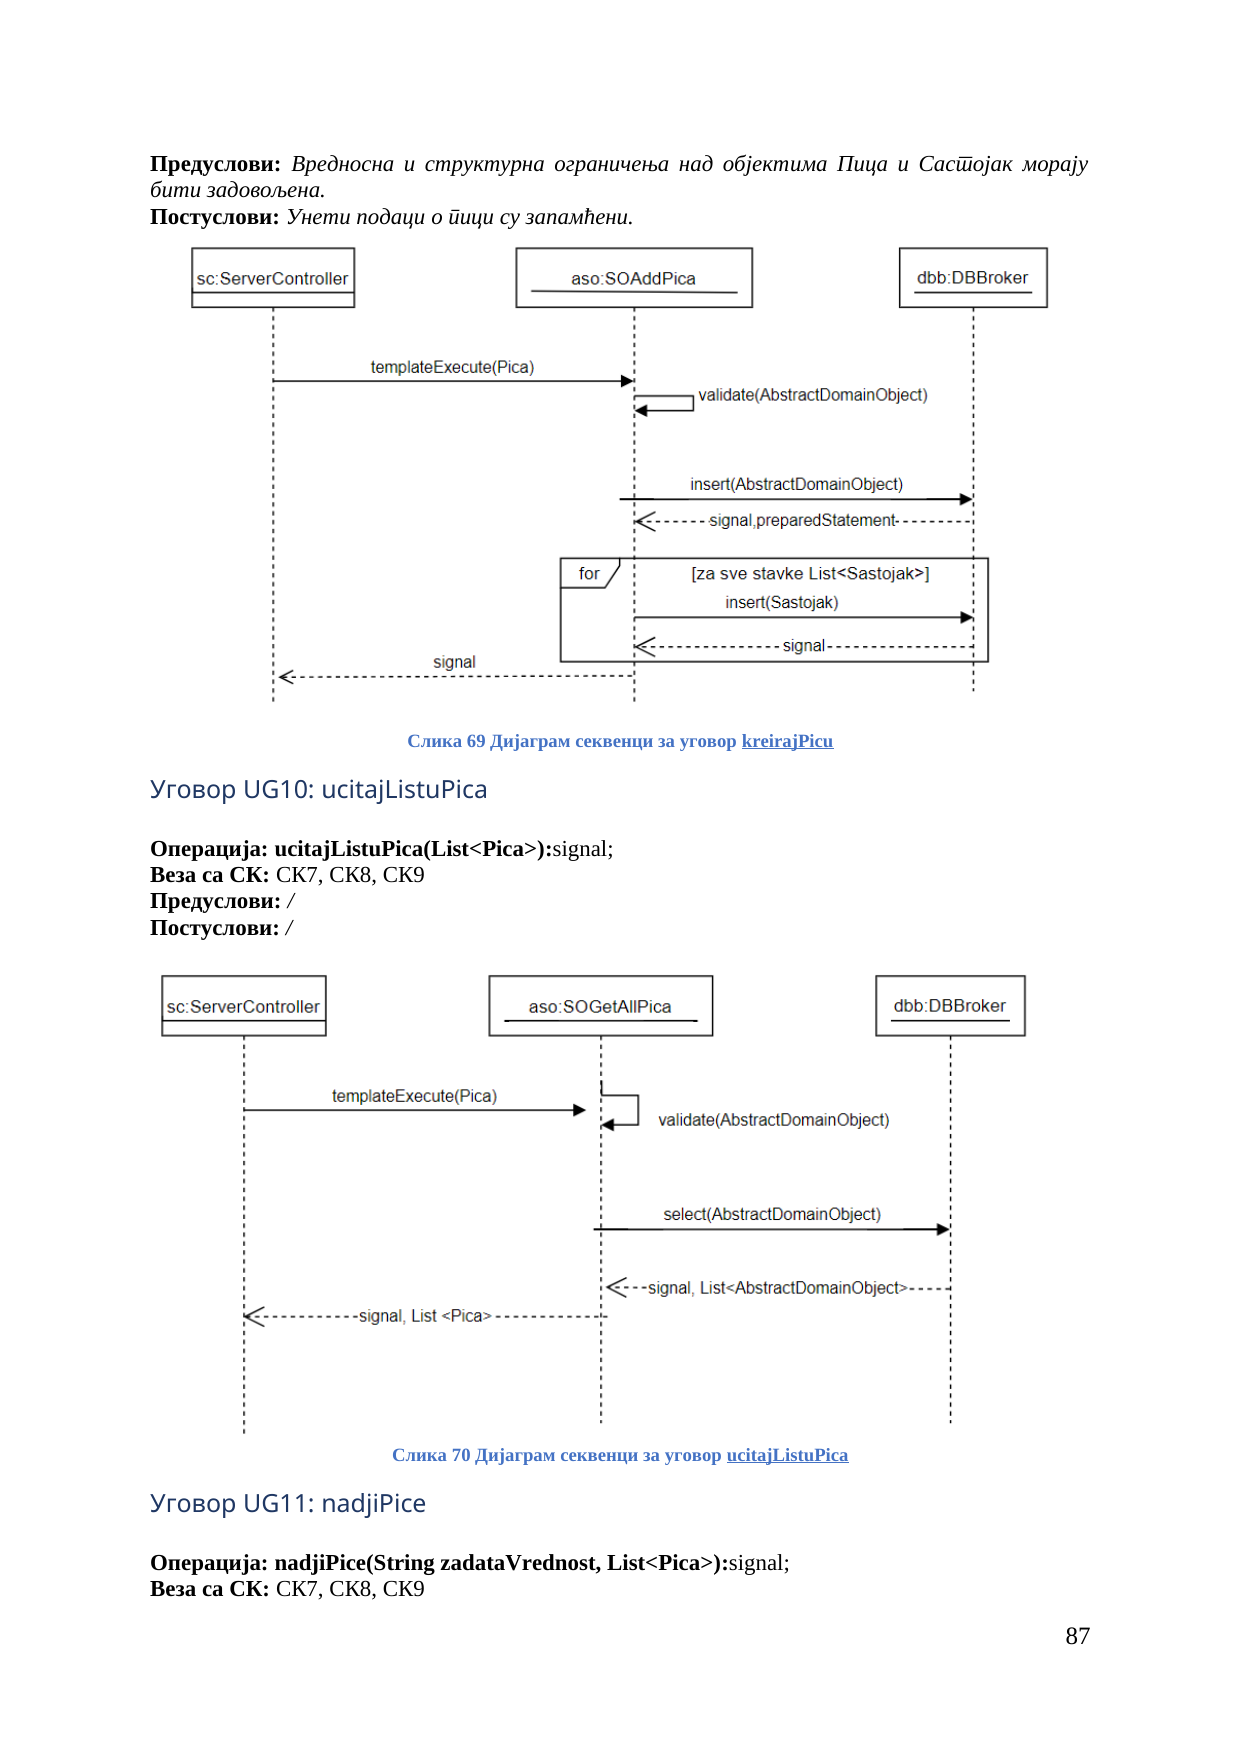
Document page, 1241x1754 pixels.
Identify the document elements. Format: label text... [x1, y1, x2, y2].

picture [150, 966, 1040, 1444]
text Постуслови: Унети подаци о пици су запамћени. [150, 203, 1090, 229]
text Предуслови: / [150, 887, 1090, 914]
text Операција: nadjiPice(String zadataVrednost, List<Pica>):signal; [150, 1549, 1090, 1575]
text Постуслови: / [150, 914, 1090, 940]
text Предуслови: Вредносна и структурна ограничења над објектима Пица и Састојак морају бити задовољена. [150, 150, 1090, 203]
picture [178, 229, 1062, 705]
text Слика 70 Дијаграм секвенци за уговор ucitajListuPica [150, 1443, 1090, 1465]
text Слика 69 Дијаграм секвенци за уговор kreirajPicu [150, 729, 1090, 751]
text Веза са СК: СК7, СК8, СК9 [150, 861, 1090, 887]
text Операција: ucitajListuPica(List<Pica>):signal; [150, 835, 1090, 861]
subtitle Уговор UG10: ucitajListuPica [150, 772, 1090, 806]
text Веза са СК: СК7, СК8, СК9 [150, 1575, 1090, 1601]
subtitle Уговор UG11: nadjiPice [150, 1486, 1090, 1520]
